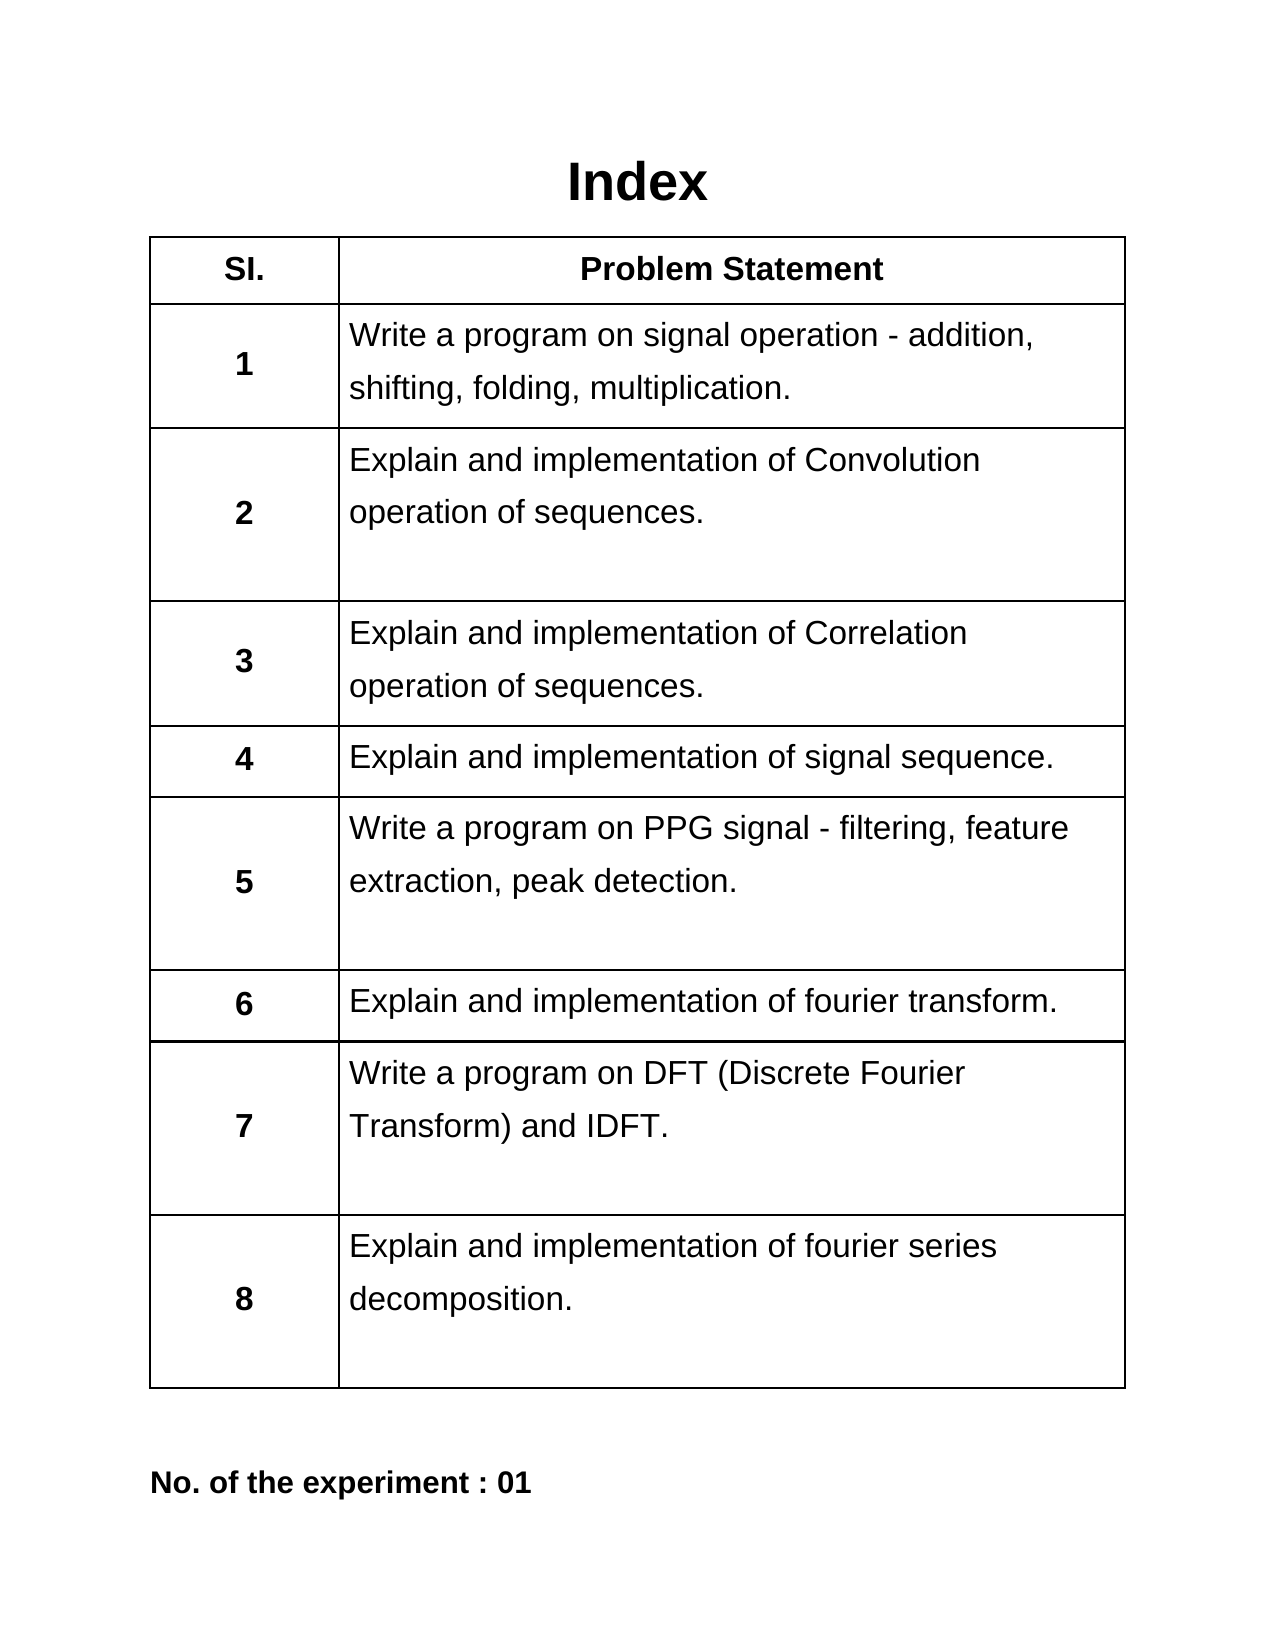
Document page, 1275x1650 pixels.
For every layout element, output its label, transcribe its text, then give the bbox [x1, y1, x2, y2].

table_cell 8 [151, 1216, 338, 1387]
table_header SI. [151, 238, 338, 303]
table_cell Explain and implementation of Correlation operation of sequences. [340, 602, 1124, 724]
table_cell 6 [151, 971, 338, 1040]
table_cell 3 [151, 602, 338, 724]
table_cell Write a program on DFT (Discrete Fourier Transform) and IDFT. [340, 1043, 1124, 1213]
table_header Problem Statement [340, 238, 1124, 303]
table_cell Explain and implementation of fourier transform. [340, 971, 1124, 1040]
text No. of the experiment : 01 [150, 1464, 1125, 1500]
table_cell 1 [151, 305, 338, 427]
table_cell Explain and implementation of Convolution operation of sequences. [340, 429, 1124, 600]
table_cell 2 [151, 429, 338, 600]
table_cell Explain and implementation of signal sequence. [340, 727, 1124, 796]
table_cell 7 [151, 1043, 338, 1213]
table_cell 4 [151, 727, 338, 796]
text Index [150, 150, 1125, 212]
table_cell Write a program on PPG signal - filtering, feature extraction, peak detection. [340, 798, 1124, 969]
table_cell 5 [151, 798, 338, 969]
table_cell Write a program on signal operation - addition, shifting, folding, multiplication. [340, 305, 1124, 427]
table_cell Explain and implementation of fourier series decomposition. [340, 1216, 1124, 1387]
